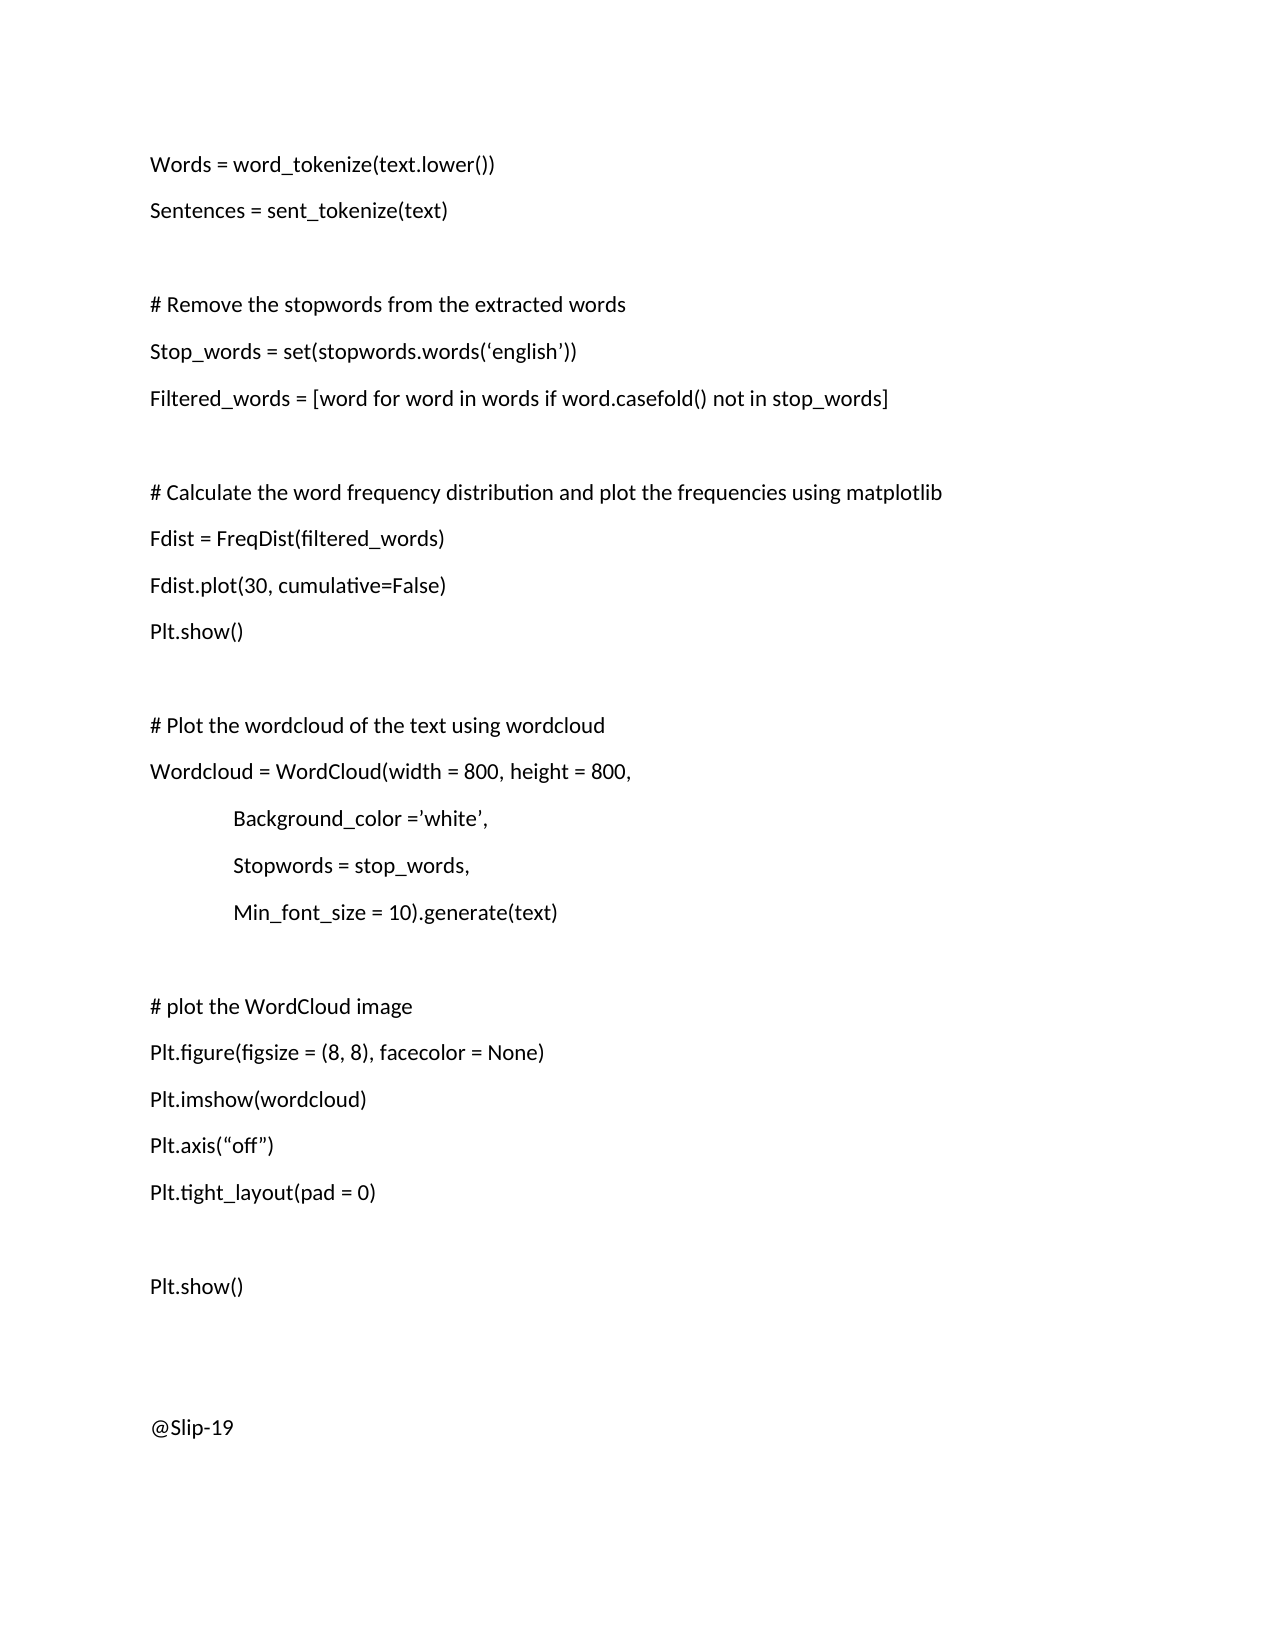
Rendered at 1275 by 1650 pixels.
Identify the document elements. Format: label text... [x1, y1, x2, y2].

text # Calculate the word frequency distribution and plot the frequencies using matplotlib Fdist = FreqDist(filtered_words) [150, 478, 946, 552]
text Plt.show() [150, 1272, 1137, 1300]
text @Slip-19 [150, 1413, 1137, 1441]
text Plt.tight_layout(pad = 0) [150, 1178, 1137, 1206]
text Stop_words = set(stopwords.words(‘english’)) [150, 337, 1137, 365]
text Background_color =’white’, Stopwords = stop_words, Min_font_size = 10).generate(text) [233, 804, 559, 926]
text # Remove the stopwords from the extracted words [150, 290, 1137, 318]
text Fdist.plot(30, cumulative=False) Plt.show() [150, 571, 449, 645]
text # plot the WordCloud image Plt.figure(figsize = (8, 8), facecolor = None) Plt.imshow(wordcloud) [150, 992, 548, 1113]
text # Plot the wordcloud of the text using wordcloud Wordcloud = WordCloud(width = 800, height = 800, [150, 711, 632, 785]
text Words = word_tokenize(text.lower()) Sentences = sent_tokenize(text) [150, 150, 498, 224]
text Plt.axis(“off”) [150, 1131, 1137, 1159]
text Filtered_words = [word for word in words if word.casefold() not in stop_words] [150, 384, 1137, 412]
